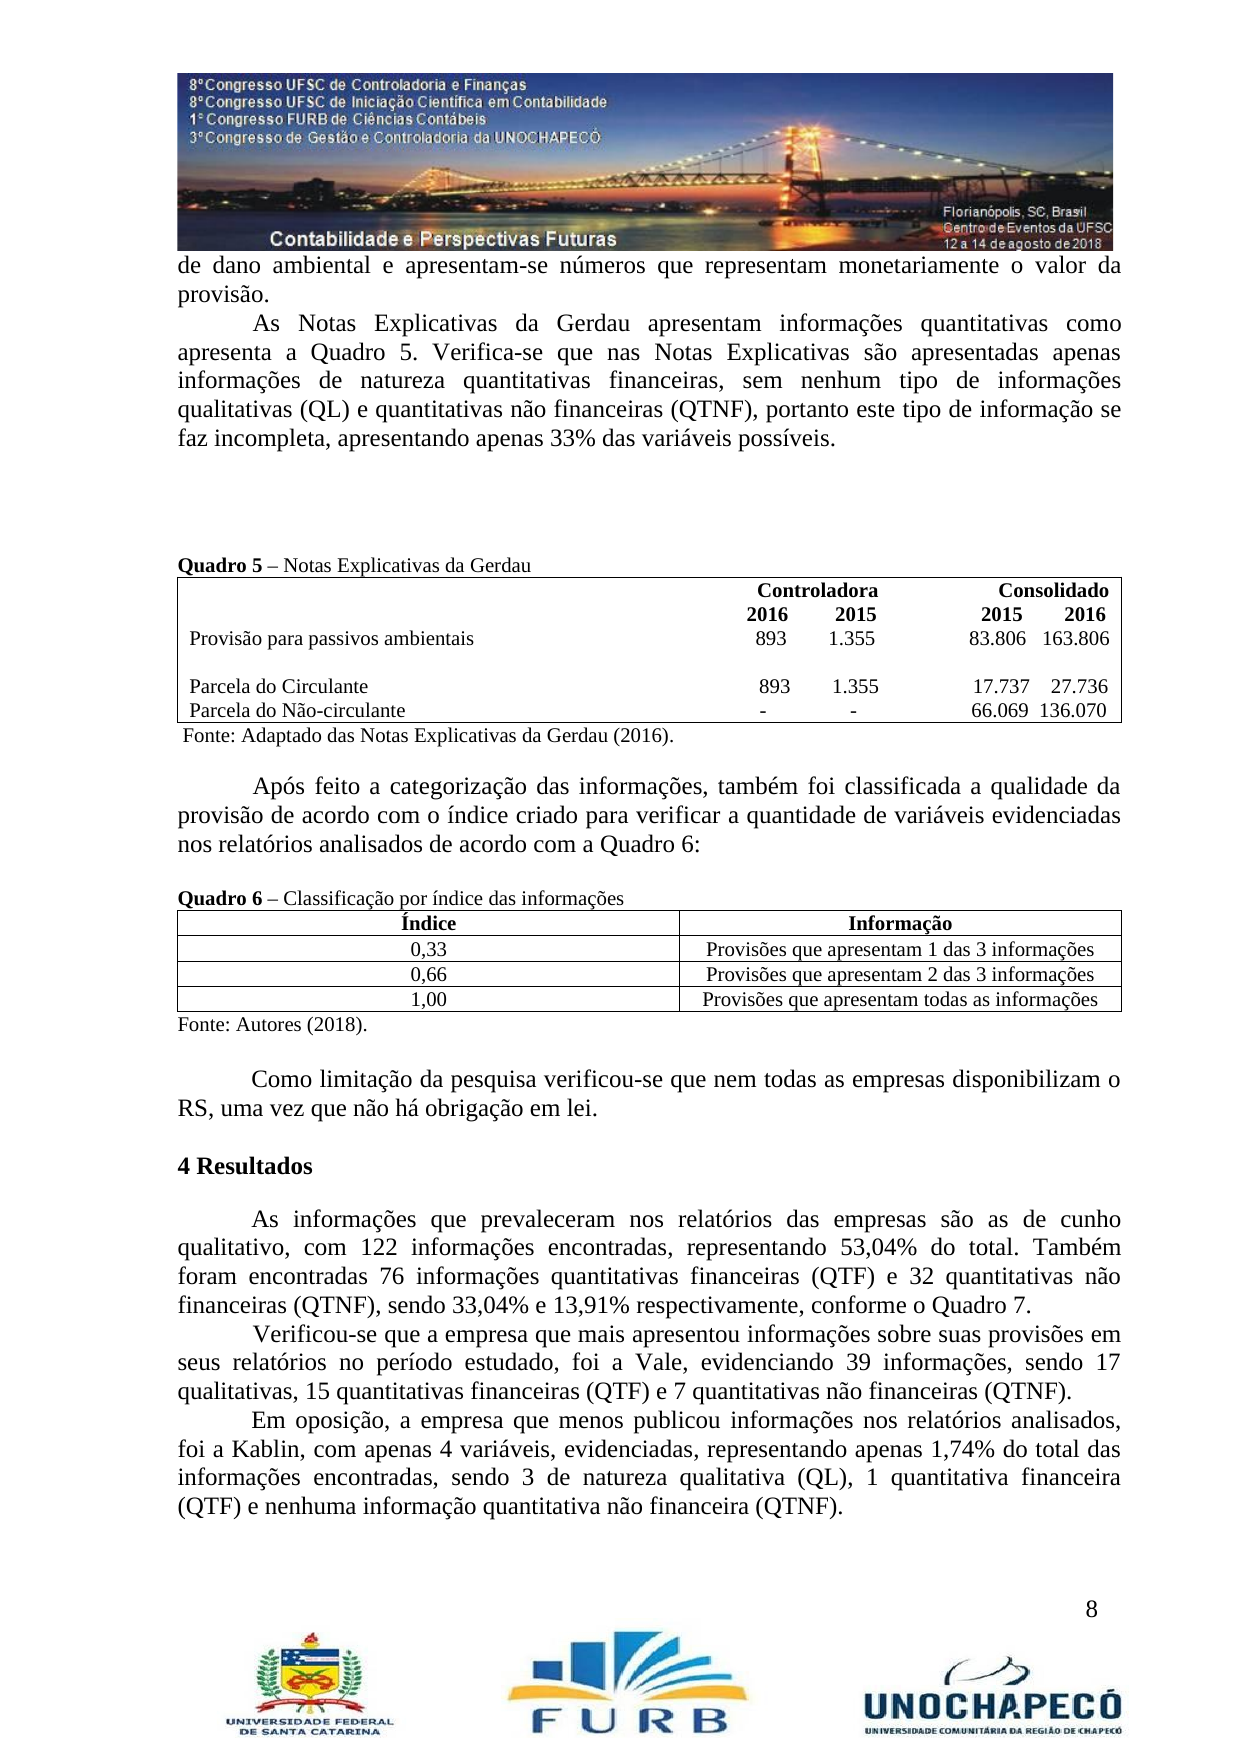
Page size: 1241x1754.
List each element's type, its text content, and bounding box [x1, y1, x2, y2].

text 4 Resultados [177, 1151, 1122, 1179]
text Fonte: Adaptado das Notas Explicativas da Gerdau (2016). [177, 723, 1122, 747]
text Verificou-se que a empresa que mais apresentou informações sobre suas provisões em seus relatórios no período estudado, foi a Vale, evidenciando 39 informações, sendo 17 qualitativas, 15 quantitativas financeiras (QTF) e 7 quantitativas não financeiras (QTNF). [177, 1319, 1122, 1405]
text As informações que prevaleceram nos relatórios das empresas são as de cunho qualitativo, com 122 informações encontradas, representando 53,04% do total. Também foram encontradas 76 informações quantitativas financeiras (QTF) e 32 quantitativas não financeiras (QTNF), sendo 33,04% e 13,91% respectivamente, conforme o Quadro 7. [177, 1204, 1122, 1319]
text Em oposição, a empresa que menos publicou informações nos relatórios analisados, foi a Kablin, com apenas 4 variáveis, evidenciadas, representando apenas 1,74% do total das informações encontradas, sendo 3 de natureza qualitativa (QL), 1 quantitativa financeira (QTF) e nenhuma informação quantitativa não financeira (QTNF). [177, 1405, 1122, 1520]
text As Notas Explicativas da Gerdau apresentam informações quantitativas como apresenta a Quadro 5. Verifica-se que nas Notas Explicativas são apresentadas apenas informações de natureza quantitativas financeiras, sem nenhum tipo de informações qualitativas (QL) e quantitativas não financeiras (QTNF), portanto este tipo de informação se faz incompleta, apresentando apenas 33% das variáveis possíveis. [177, 308, 1122, 452]
table_header Índice [178, 911, 679, 935]
table_cell Provisões que apresentam 1 das 3 informações [680, 936, 1121, 961]
table_cell 0,33 [178, 936, 679, 961]
table_cell 0,66 [178, 962, 679, 986]
table_cell Provisões que apresentam todas as informações [680, 987, 1121, 1011]
picture [177, 73, 1114, 251]
text Quadro 5 – Notas Explicativas da Gerdau [177, 553, 1122, 577]
table_header Controladora Consolidado 2016 2015 2015 2016 Provisão para passivos ambientais 893 1.355 83.806 163.806 Parcela do Circulante 893 1.355 17.737 27.736 Parcela do Não-circulante - - 66.069 136.070 [178, 578, 1121, 722]
text Fonte: Autores (2018). [177, 1012, 1122, 1036]
text Após feito a categorização das informações, também foi classificada a qualidade da provisão de acordo com o índice criado para verificar a quantidade de variáveis evidenciadas nos relatórios analisados de acordo com a Quadro 6: [177, 771, 1122, 857]
text Quadro 6 – Classificação por índice das informações [177, 886, 1122, 910]
text Como limitação da pesquisa verificou-se que nem todas as empresas disponibilizam o RS, uma vez que não há obrigação em lei. [177, 1064, 1122, 1122]
table_cell Provisões que apresentam 2 das 3 informações [680, 962, 1121, 986]
table_cell 1,00 [178, 987, 679, 1011]
picture [216, 1618, 1130, 1738]
table_header Informação [680, 911, 1121, 935]
